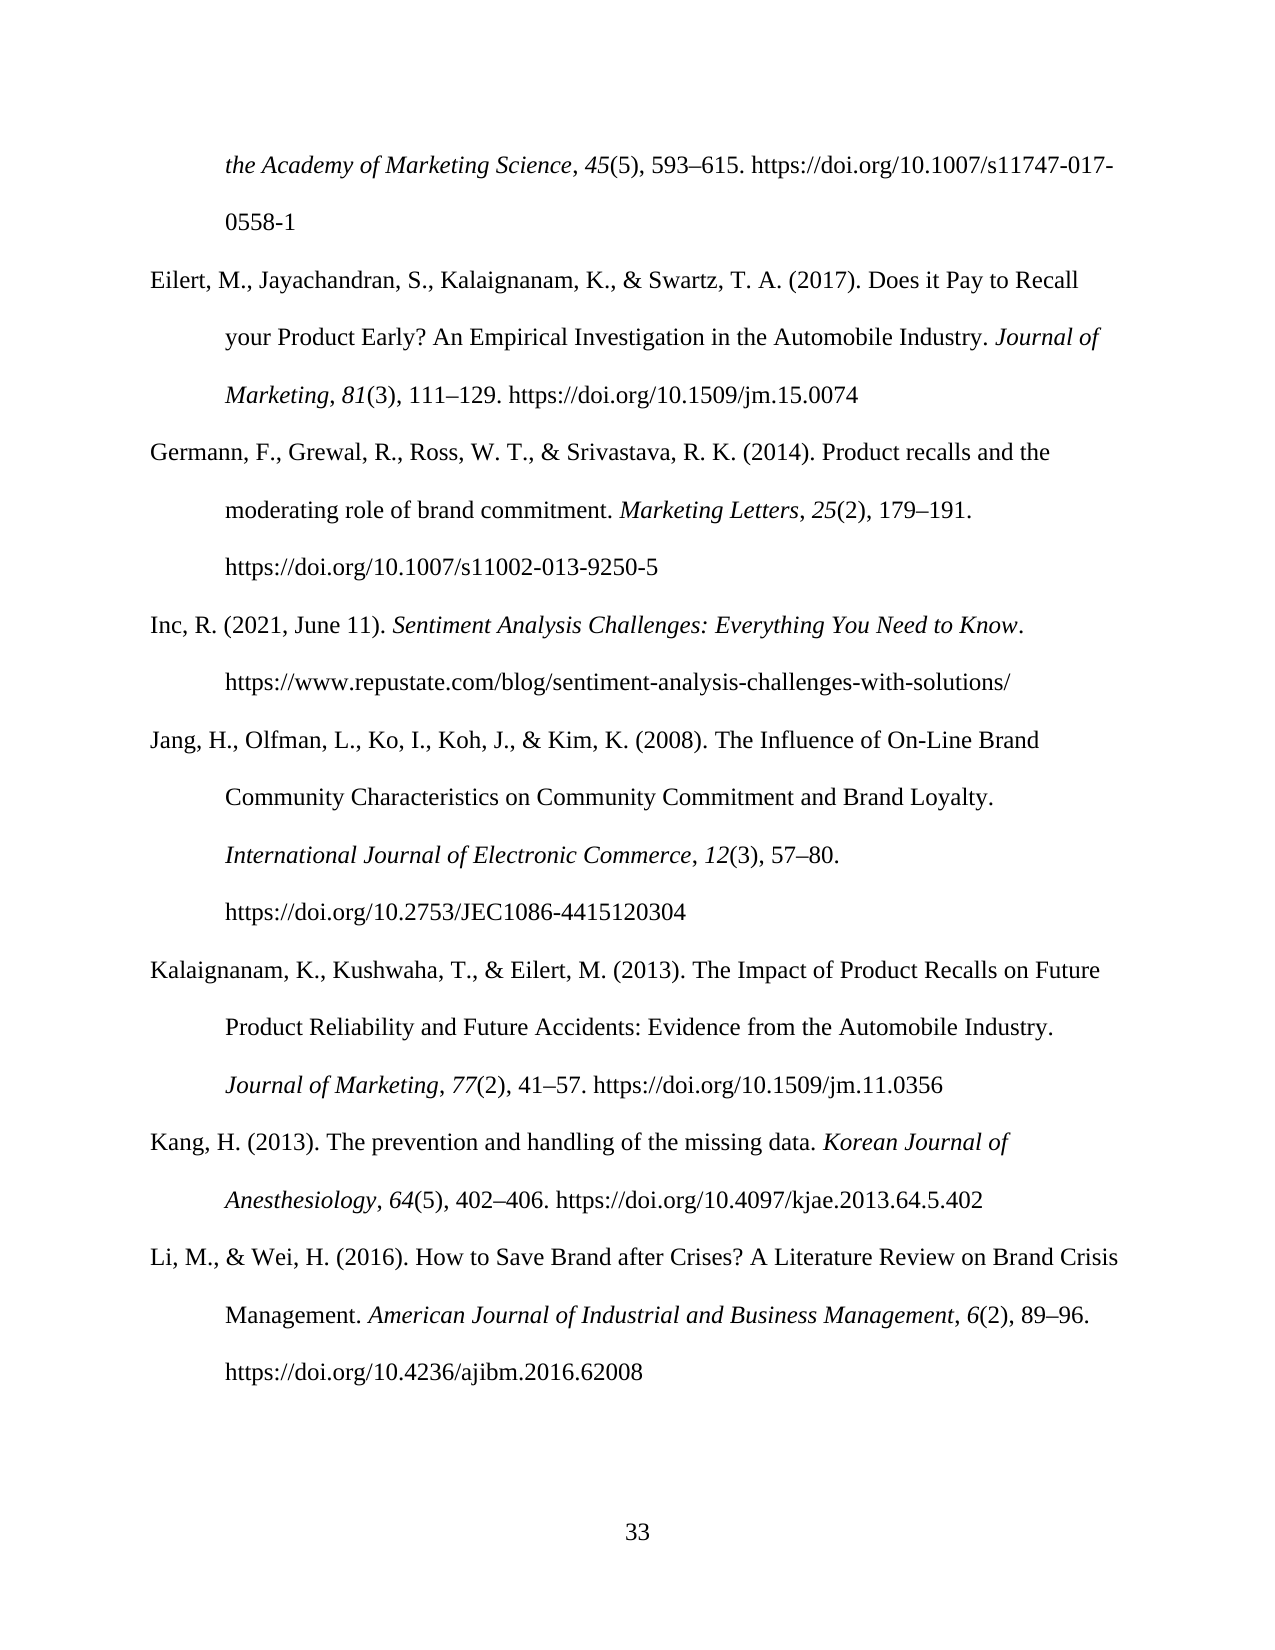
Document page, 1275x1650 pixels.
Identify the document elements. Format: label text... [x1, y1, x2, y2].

text Eilert, M., Jayachandran, S., Kalaignanam, K., & Swartz, T. A. (2017). Does it Pay to Recall your Product Early? An Empirical Investigation in the Automobile Industry. Journal of Marketing, 81(3), 111–129. https://doi.org/10.1509/jm.15.0074 [150, 265, 1125, 409]
text Inc, R. (2021, June 11). Sentiment Analysis Challenges: Everything You Need to Know. https://www.repustate.com/blog/sentiment-analysis-challenges-with-solutions/ [150, 610, 1125, 696]
text Jang, H., Olfman, L., Ko, I., Koh, J., & Kim, K. (2008). The Influence of On-Line Brand Community Characteristics on Community Commitment and Brand Loyalty. International Journal of Electronic Commerce, 12(3), 57–80. https://doi.org/10.2753/JEC1086-4415120304 [150, 725, 1125, 926]
text Kalaignanam, K., Kushwaha, T., & Eilert, M. (2013). The Impact of Product Recalls on Future Product Reliability and Future Accidents: Evidence from the Automobile Industry. Journal of Marketing, 77(2), 41–57. https://doi.org/10.1509/jm.11.0356 [150, 955, 1125, 1099]
text Li, M., & Wei, H. (2016). How to Save Brand after Crises? A Literature Review on Brand Crisis Management. American Journal of Industrial and Business Management, 6(2), 89–96. https://doi.org/10.4236/ajibm.2016.62008 [150, 1242, 1125, 1386]
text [150, 150, 1125, 236]
text Germann, F., Grewal, R., Ross, W. T., & Srivastava, R. K. (2014). Product recalls and the moderating role of brand commitment. Marketing Letters, 25(2), 179–191. https://doi.org/10.1007/s11002-013-9250-5 [150, 437, 1125, 581]
text Kang, H. (2013). The prevention and handling of the missing data. Korean Journal of Anesthesiology, 64(5), 402–406. https://doi.org/10.4097/kjae.2013.64.5.402 [150, 1127, 1125, 1214]
